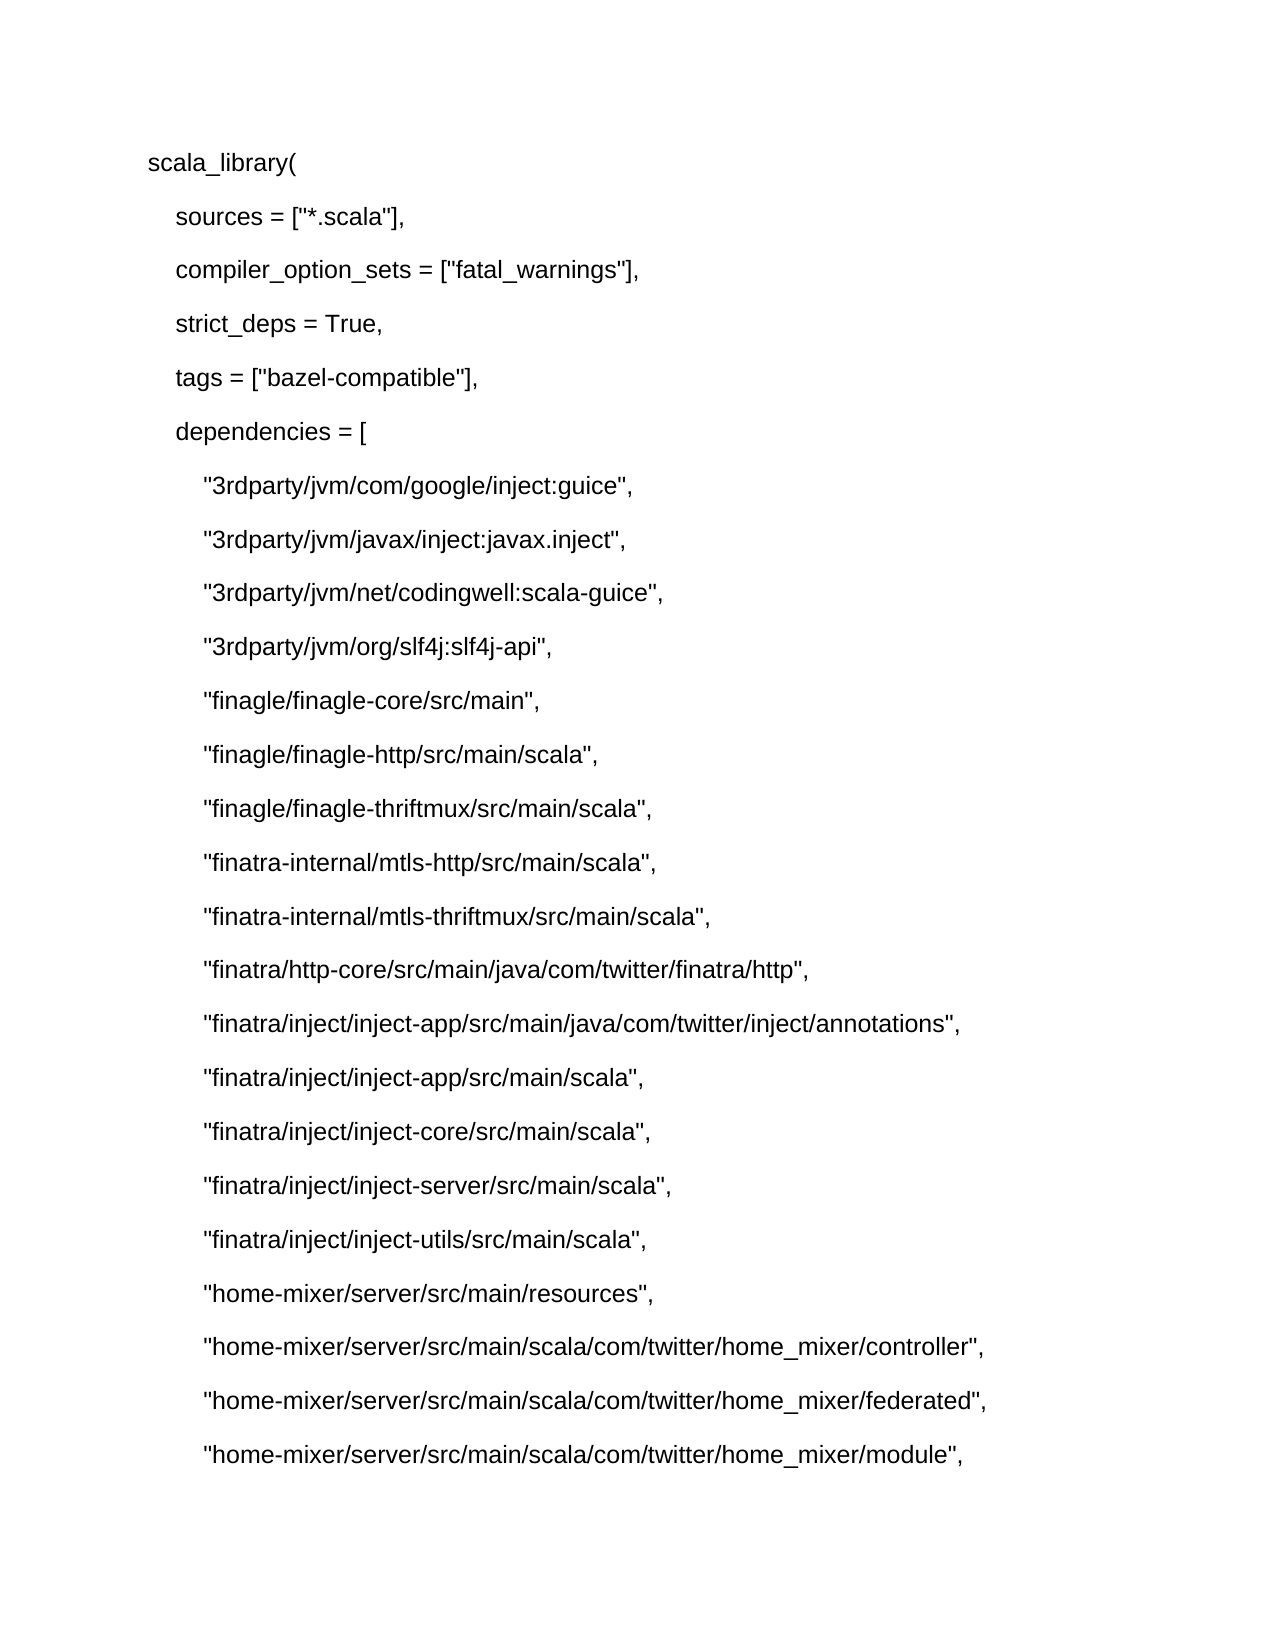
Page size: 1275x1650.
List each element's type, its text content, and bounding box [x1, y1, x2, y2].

text "home-mixer/server/src/main/scala/com/twitter/home_mixer/module", [148, 1440, 1127, 1469]
text "home-mixer/server/src/main/resources", [148, 1278, 1127, 1307]
text "3rdparty/jvm/javax/inject:javax.inject", [148, 524, 1127, 553]
text "finagle/finagle-thriftmux/src/main/scala", [148, 794, 1127, 823]
text sources = ["*.scala"], [148, 201, 1127, 230]
text "finatra/http-core/src/main/java/com/twitter/finatra/http", [148, 955, 1127, 984]
text "finatra/inject/inject-server/src/main/scala", [148, 1171, 1127, 1199]
text "finatra/inject/inject-core/src/main/scala", [148, 1117, 1127, 1146]
text "finatra/inject/inject-utils/src/main/scala", [148, 1225, 1127, 1253]
text "3rdparty/jvm/net/codingwell:scala-guice", [148, 578, 1127, 607]
text "3rdparty/jvm/com/google/inject:guice", [148, 471, 1127, 499]
text compiler_option_sets = ["fatal_warnings"], [148, 255, 1127, 284]
text tags = ["bazel-compatible"], [148, 363, 1127, 392]
text "finatra-internal/mtls-thriftmux/src/main/scala", [148, 902, 1127, 930]
text strict_deps = True, [148, 309, 1127, 338]
text "home-mixer/server/src/main/scala/com/twitter/home_mixer/federated", [148, 1386, 1127, 1415]
text scala_library( [148, 148, 1127, 176]
text "finagle/finagle-http/src/main/scala", [148, 740, 1127, 769]
text "3rdparty/jvm/org/slf4j:slf4j-api", [148, 632, 1127, 661]
text dependencies = [ [148, 417, 1127, 446]
text "finatra/inject/inject-app/src/main/scala", [148, 1063, 1127, 1092]
text "finatra/inject/inject-app/src/main/java/com/twitter/inject/annotations", [148, 1009, 1127, 1038]
text "finagle/finagle-core/src/main", [148, 686, 1127, 715]
text "finatra-internal/mtls-http/src/main/scala", [148, 848, 1127, 876]
text "home-mixer/server/src/main/scala/com/twitter/home_mixer/controller", [148, 1332, 1127, 1361]
